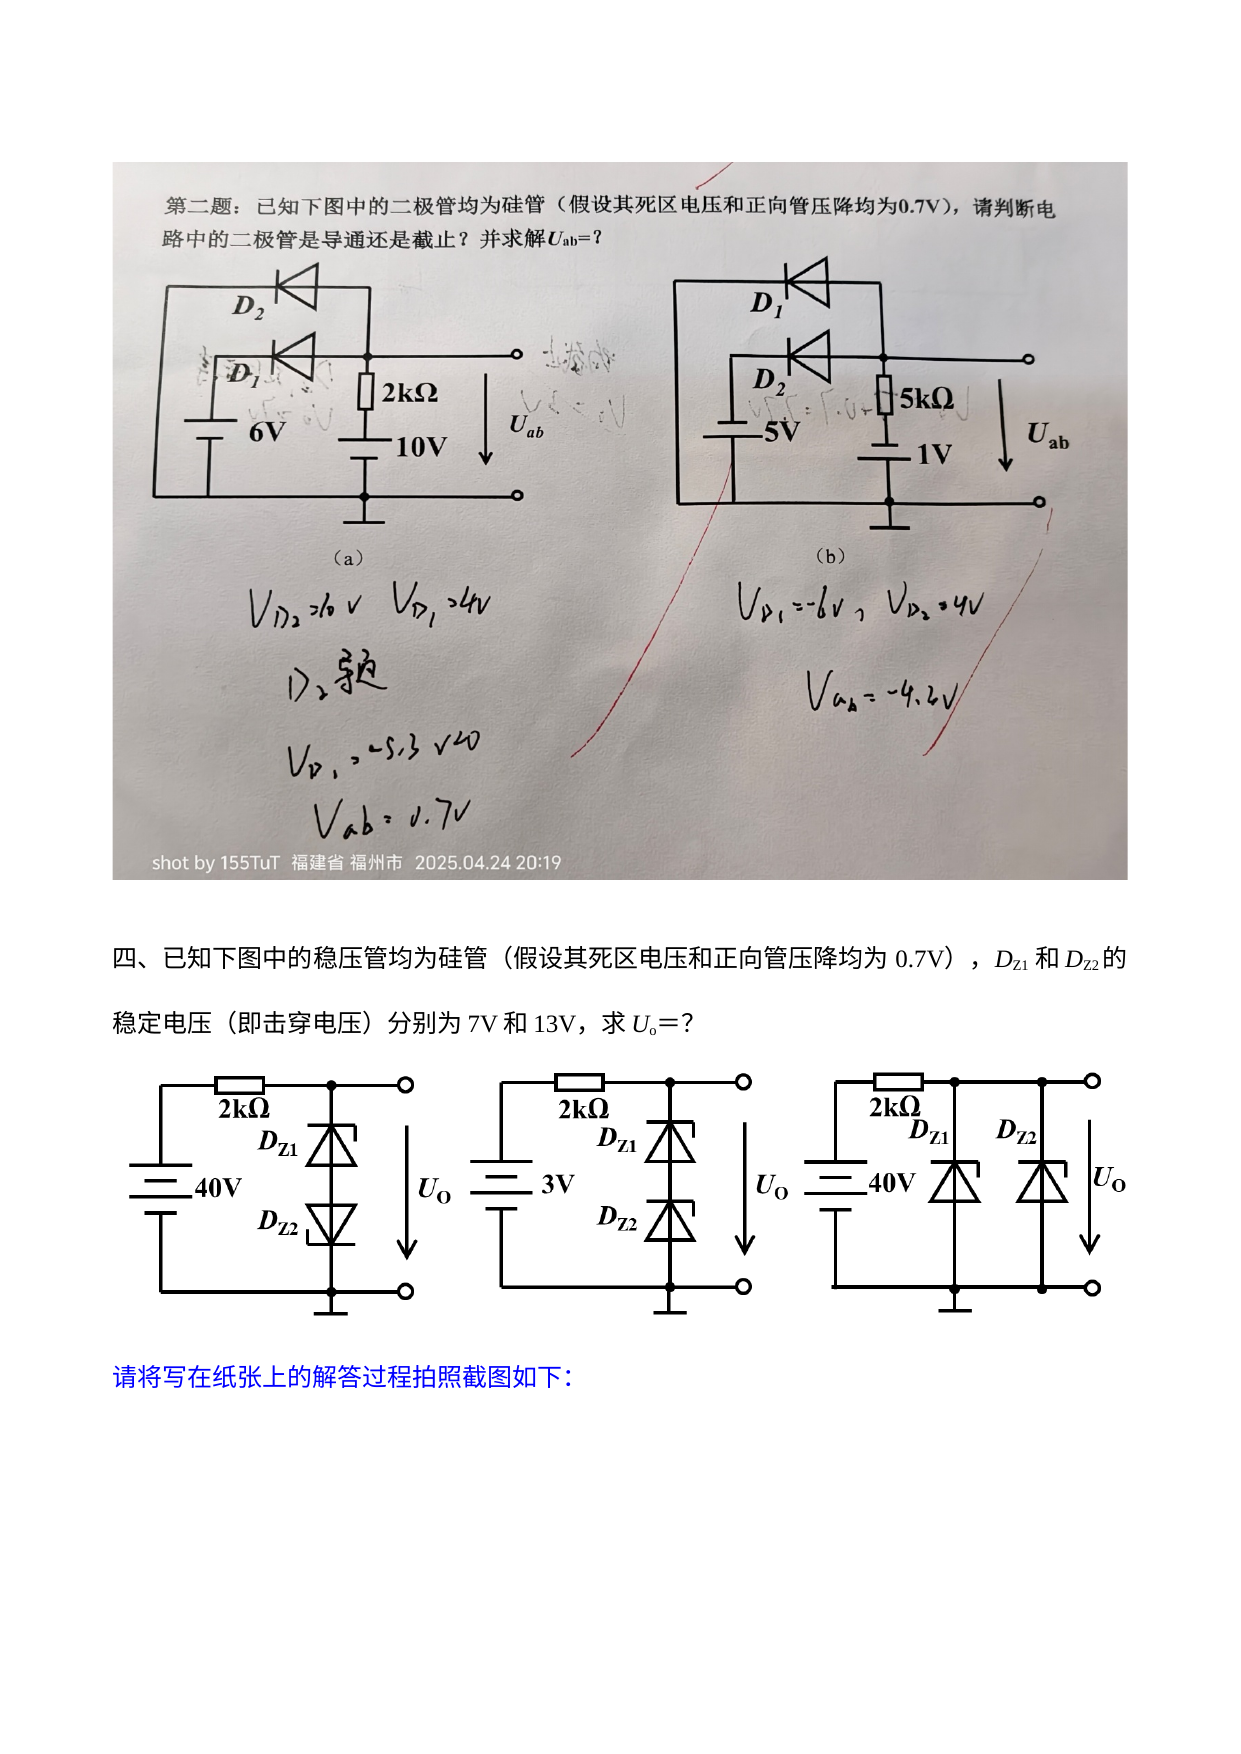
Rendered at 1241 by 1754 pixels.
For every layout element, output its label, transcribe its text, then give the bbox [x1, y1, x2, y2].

picture [802, 1070, 1128, 1315]
table_header [113, 1071, 453, 1343]
picture [112, 162, 1128, 880]
text 请将写在纸张上的解答过程拍照截图如下： [112, 1343, 1128, 1408]
table_header [791, 1071, 1128, 1343]
picture [464, 1070, 791, 1319]
text 四、已知下图中的稳压管均为硅管（假设其死区电压和正向管压降均为0.7V），DZ1 和DZ2的稳定电压（即击穿电压）分别为7V和13V，求Uo＝？ [112, 924, 1128, 1054]
table_header [453, 1071, 791, 1343]
picture [123, 1070, 453, 1318]
